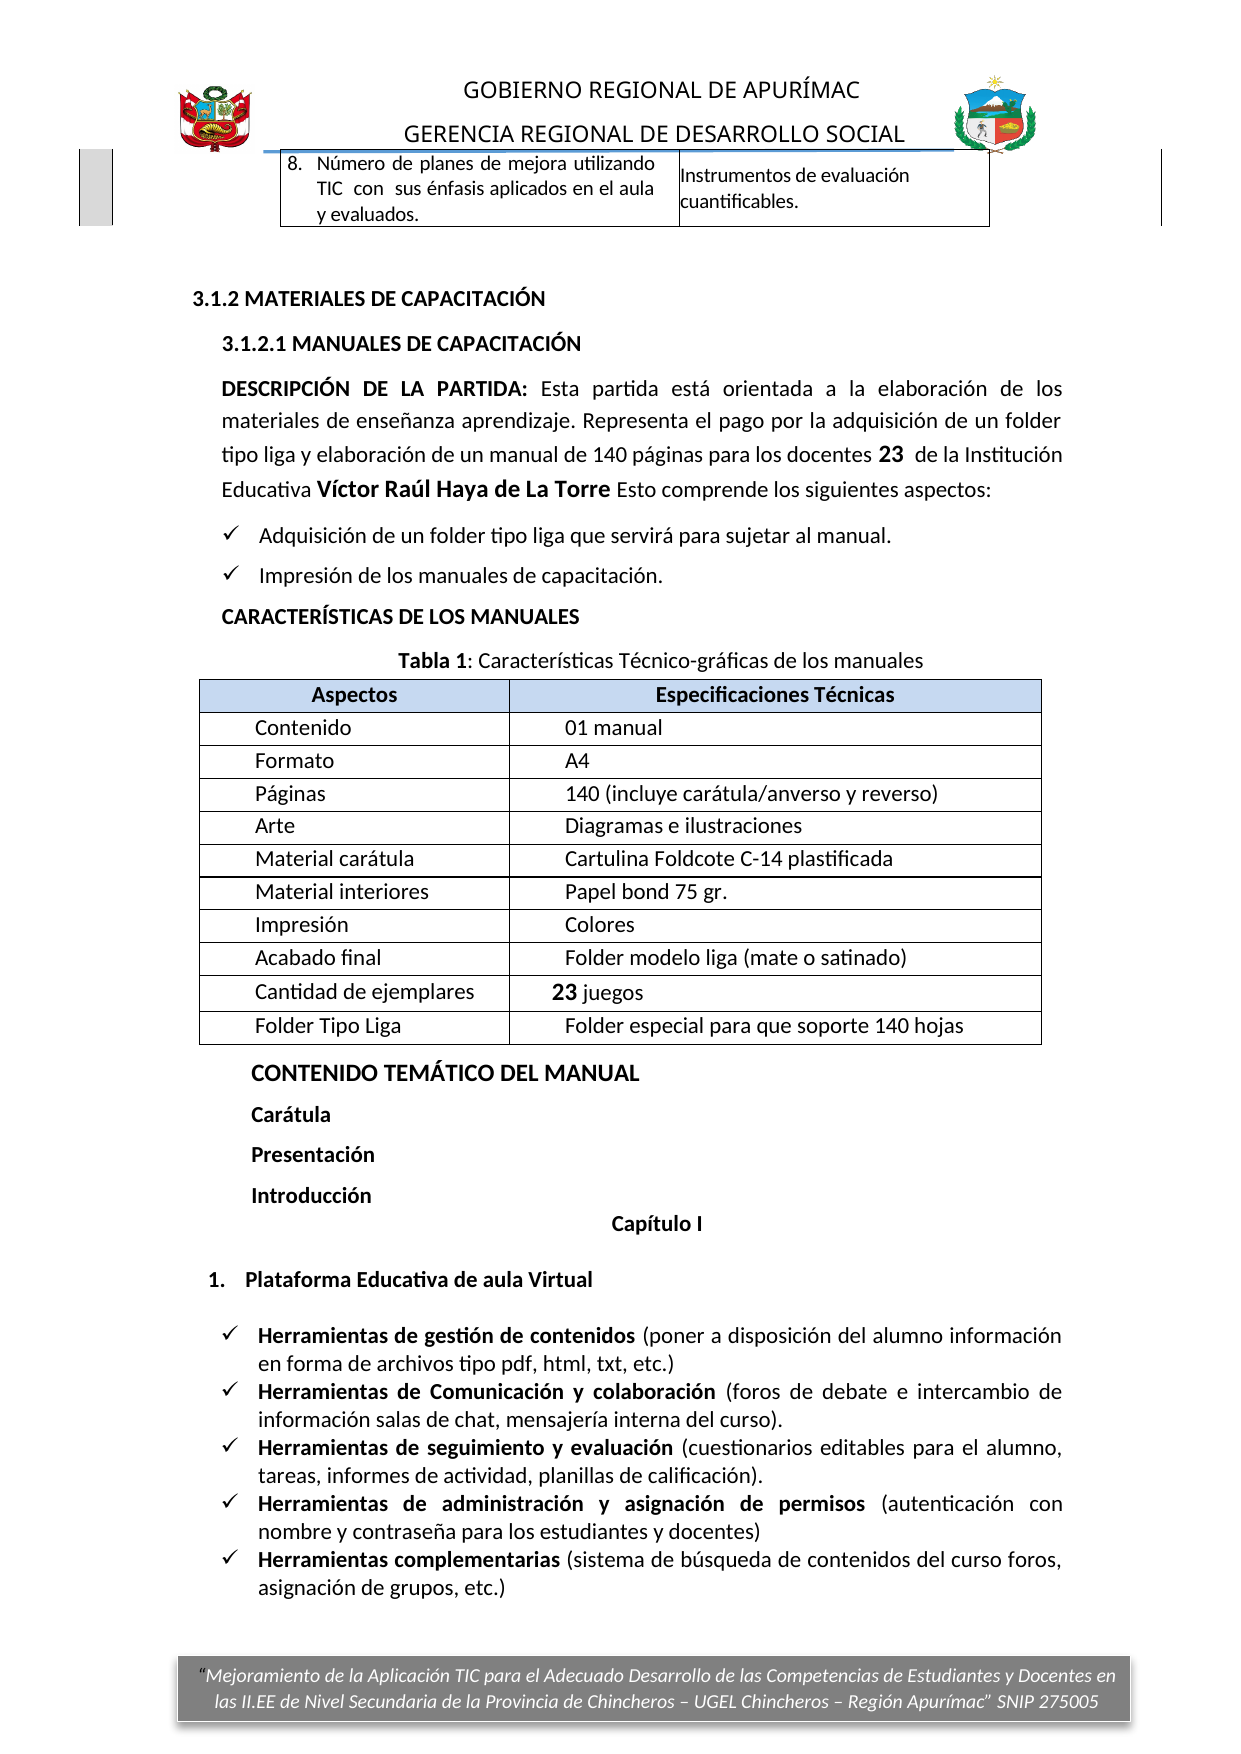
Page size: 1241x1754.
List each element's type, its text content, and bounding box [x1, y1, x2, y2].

table_header Especificaciones Técnicas [510, 680, 1041, 712]
picture [954, 74, 1036, 154]
text 3.1.2 MATERIALES DE CAPACITACIÓN [177, 284, 1063, 312]
text Presentación [251, 1141, 1063, 1168]
table_cell Arte [200, 812, 509, 843]
table_cell Contenido [200, 713, 509, 745]
text Tabla 1: Características Técnico-gráficas de los manuales [259, 647, 1063, 675]
table_cell 23 juegos [510, 976, 1041, 1011]
table_cell Número de planes de mejora utilizando TIC con sus énfasis aplicados en el aula y evaluados. [281, 150, 679, 226]
table_header Aspectos [200, 680, 509, 712]
text DESCRIPCIÓN DE LA PARTIDA: Esta partida está orientada a la elaboración de los materiales de enseñanza aprendizaje. Representa el pago por la adquisición de un folder tipo liga y elaboración de un manual de 140 páginas para los docentes 23 de la Institución Educativa Víctor Raúl Haya de La Torre Esto comprende los siguientes aspectos: [221, 374, 1063, 504]
picture [174, 84, 255, 154]
table_cell Diagramas e ilustraciones [510, 812, 1041, 843]
text Carátula [251, 1100, 1063, 1128]
table_cell Páginas [200, 779, 509, 811]
list Herramientas de Comunicación y colaboración (foros de debate e intercambio de información salas de chat, mensajería interna del curso). [220, 1377, 1063, 1433]
table_cell A4 [510, 746, 1041, 778]
list Herramientas de gestión de contenidos (poner a disposición del alumno información en forma de archivos tipo pdf, html, txt, etc.) [220, 1321, 1063, 1377]
text 3.1.2.1 MANUALES DE CAPACITACIÓN [222, 329, 1063, 357]
table_cell Papel bond 75 gr. [510, 878, 1041, 909]
table_cell 140 (incluye carátula/anverso y reverso) [510, 779, 1041, 811]
list Herramientas complementarias (sistema de búsqueda de contenidos del curso foros, asignación de grupos, etc.) [220, 1545, 1063, 1601]
table_cell 01 manual [510, 713, 1041, 745]
table_cell Folder modelo liga (mate o satinado) [510, 943, 1041, 975]
list Herramientas de seguimiento y evaluación (cuestionarios editables para el alumno, tareas, informes de actividad, planillas de calificación). [220, 1433, 1063, 1489]
list Impresión de los manuales de capacitación. [221, 561, 1063, 589]
table_cell Instrumentos de evaluación cuantificables. [680, 150, 989, 226]
list Plataforma Educativa de aula Virtual [208, 1265, 1063, 1293]
table_cell Material carátula [200, 845, 509, 876]
list Adquisición de un folder tipo liga que servirá para sujetar al manual. [221, 521, 1063, 549]
list Herramientas de administración y asignación de permisos (autenticación con nombre y contraseña para los estudiantes y docentes) [220, 1489, 1063, 1545]
text CARACTERÍSTICAS DE LOS MANUALES [177, 602, 1063, 630]
text CONTENIDO TEMÁTICO DEL MANUAL [251, 1057, 1063, 1087]
table_cell Folder especial para que soporte 140 hojas [510, 1012, 1041, 1043]
table_cell Cartulina Foldcote C-14 plastificada [510, 845, 1041, 876]
table_cell Acabado final [200, 943, 509, 975]
text Introducción [251, 1181, 1063, 1209]
table_cell Material interiores [200, 878, 509, 909]
table_cell Impresión [200, 910, 509, 942]
text Capítulo I [251, 1209, 1063, 1237]
table_cell Colores [510, 910, 1041, 942]
table_cell Cantidad de ejemplares [200, 976, 509, 1011]
table_cell Formato [200, 746, 509, 778]
table_cell Folder Tipo Liga [200, 1012, 509, 1043]
